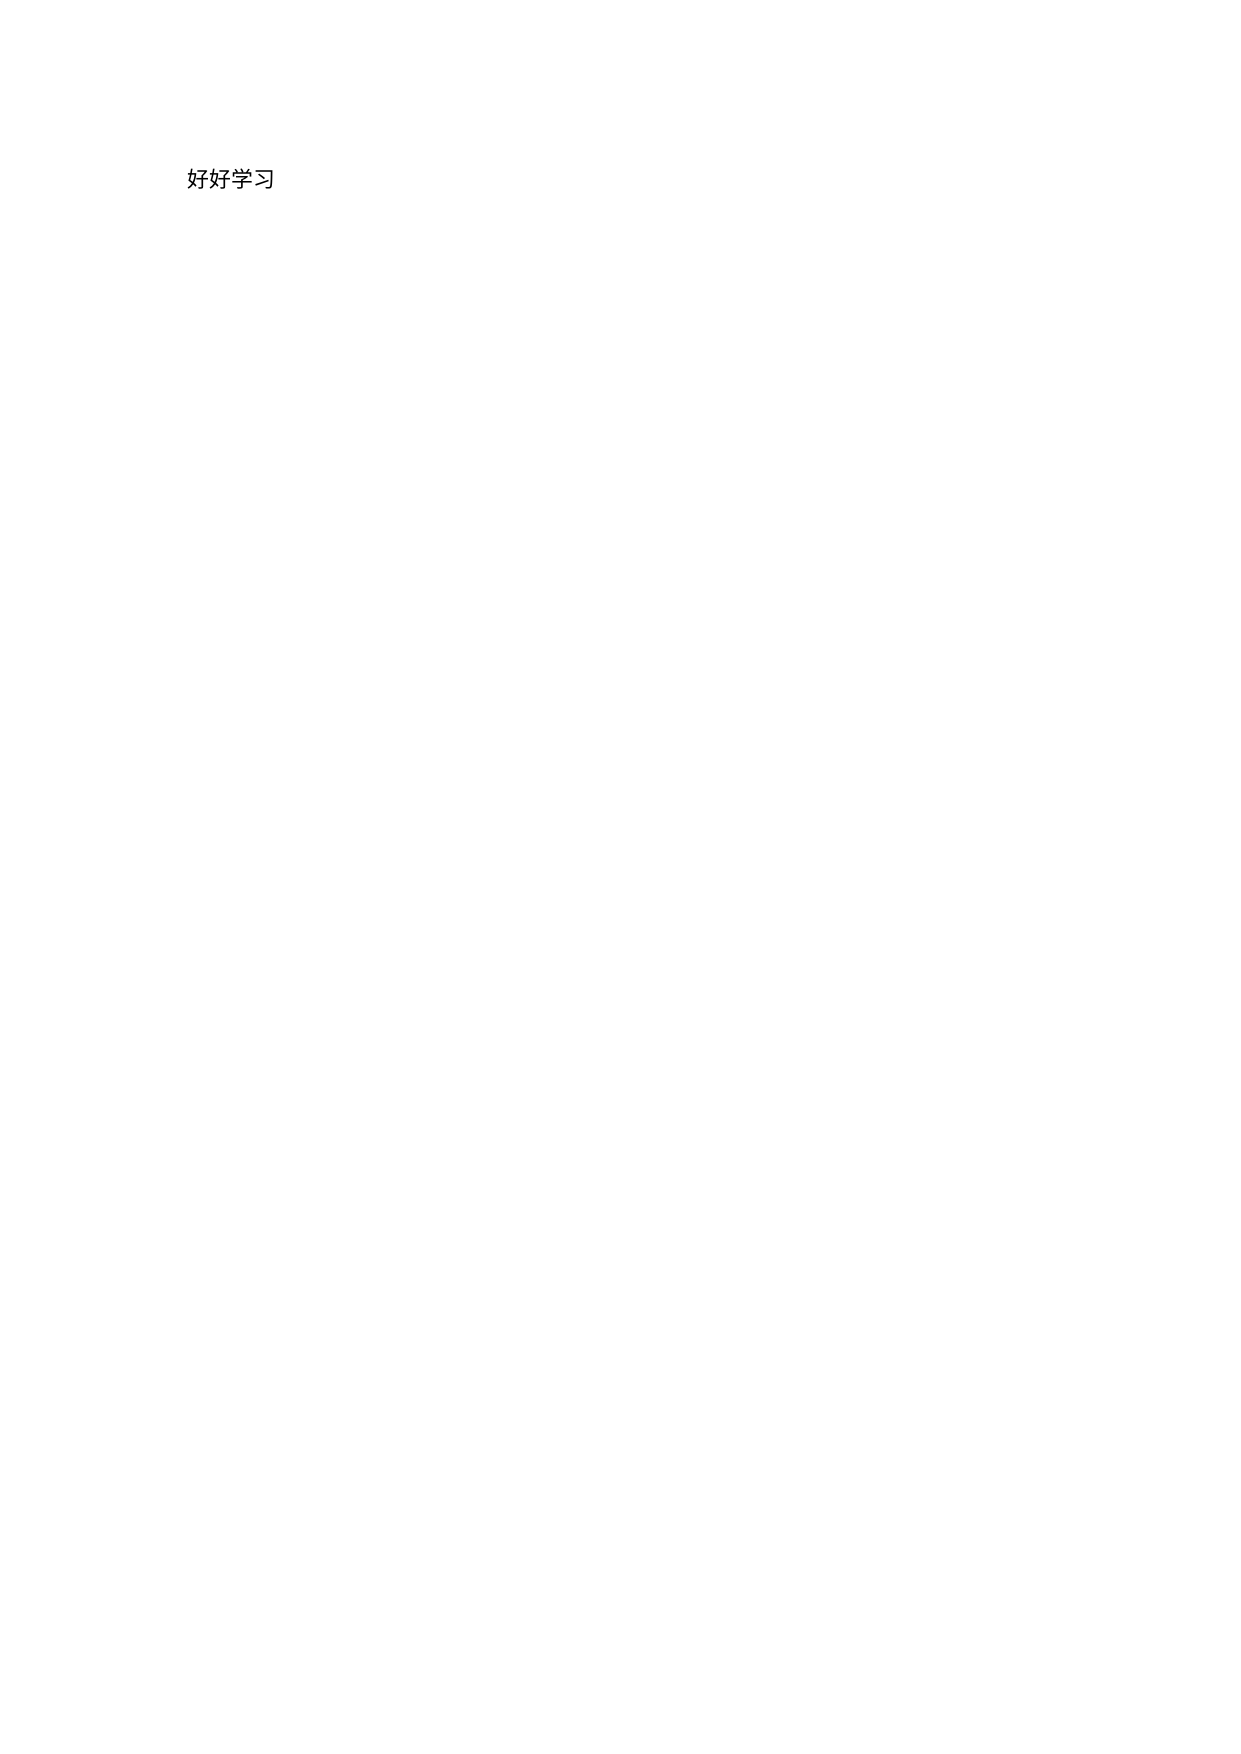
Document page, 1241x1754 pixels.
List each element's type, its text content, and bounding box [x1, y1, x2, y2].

text 好好学习 [187, 162, 1053, 194]
